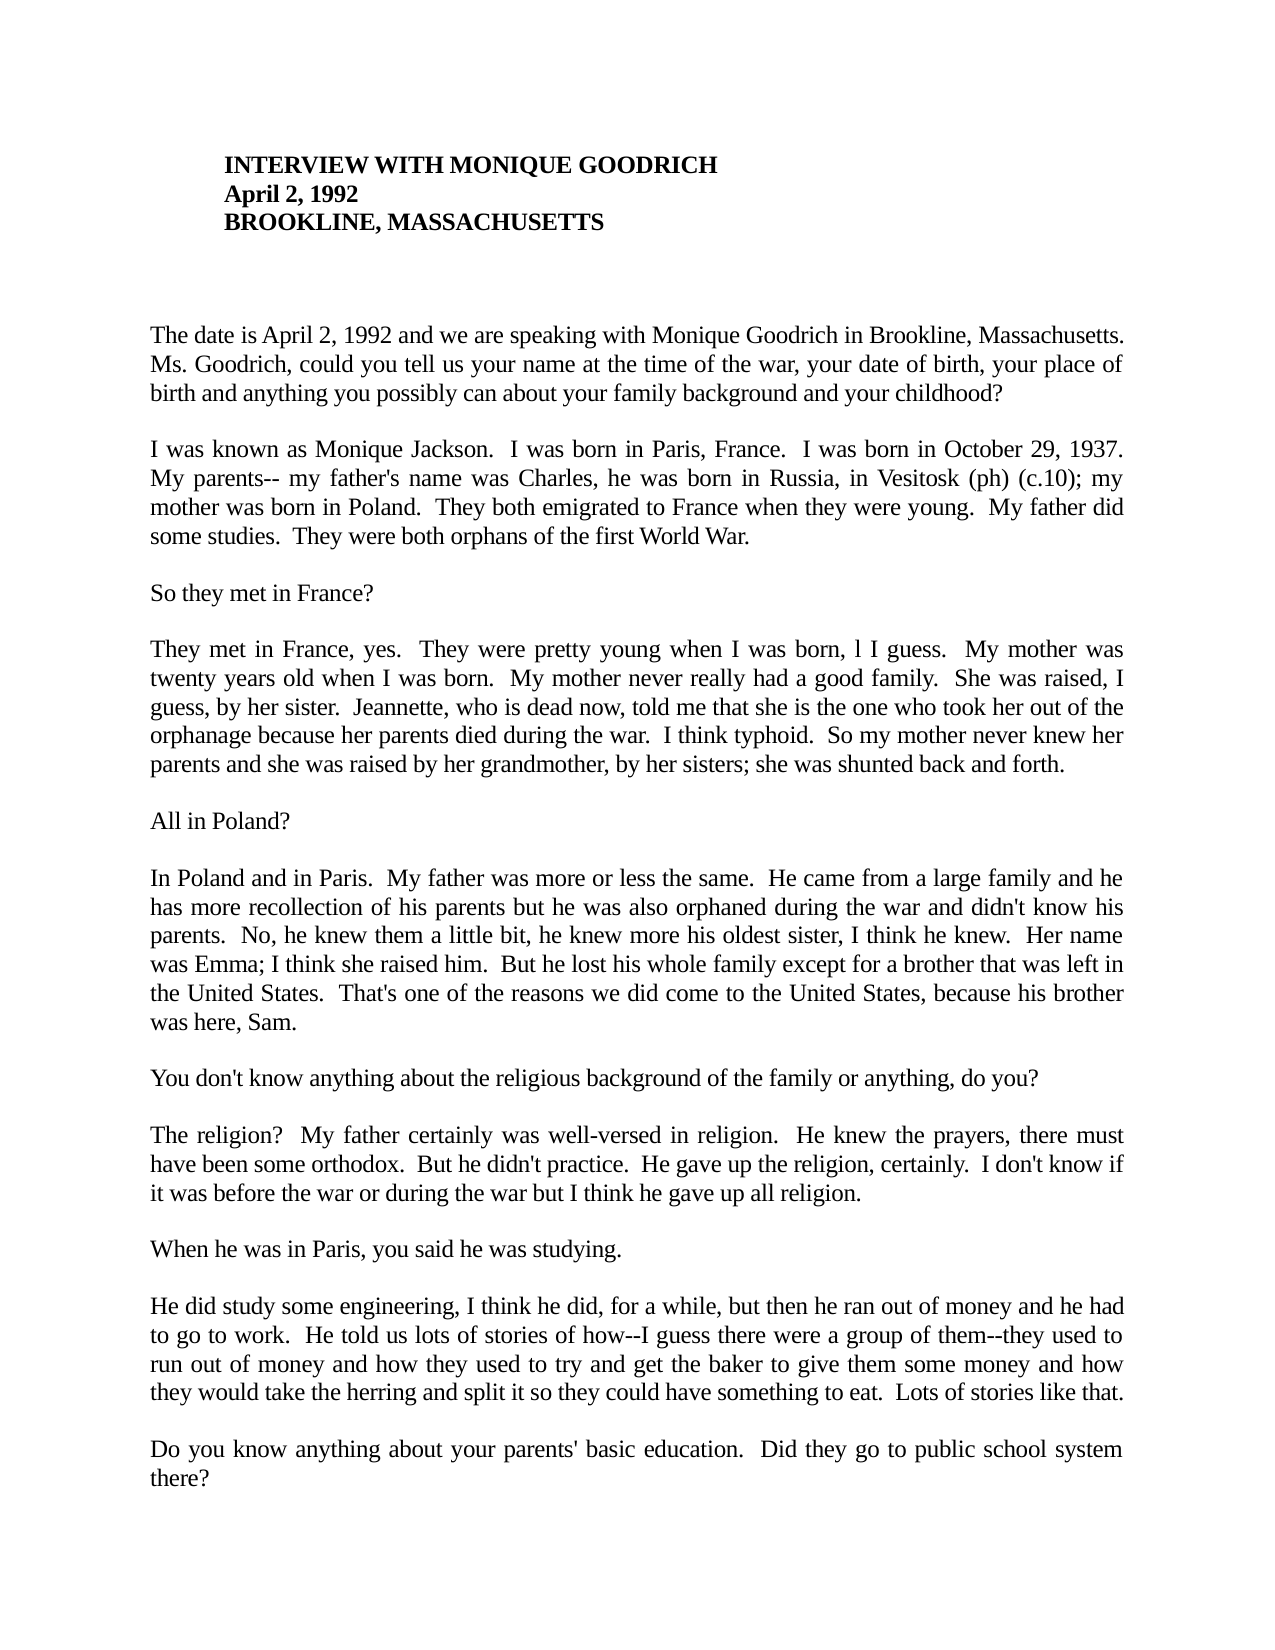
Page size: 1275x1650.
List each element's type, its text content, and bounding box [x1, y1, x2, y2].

text INTERVIEW WITH MONIQUE GOODRICH [150, 150, 1125, 179]
text The religion? My father certainly was well-versed in religion. He knew the prayers, there must have been some orthodox. But he didn't practice. He gave up the religion, certainly. I don't know if it was before the war or during the war but I think he gave up all religion. [150, 1127, 1125, 1214]
text The date is April 2, 1992 and we are speaking with Monique Goodrich in Brookline, Massachusetts. Ms. Goodrich, could you tell us your name at the time of the war, your date of birth, your place of birth and anything you possibly can about your family background and your childhood? [150, 322, 1125, 409]
text They met in France, yes. They were pretty young when I was born, l I guess. My mother was twenty years old when I was born. My mother never really had a good family. She was raised, I guess, by her sister. Jeannette, who is dead now, told me that she is the one who took her out of the orphanage because her parents died during the war. I think typhoid. So my mother never knew her parents and she was raised by her grandmother, by her sisters; she was shunted back and forth. [150, 639, 1125, 782]
text BROOKLINE, MASSACHUSETTS [150, 207, 1125, 236]
text When he was in Paris, you said he was studying. [150, 1242, 1125, 1271]
text In Poland and in Paris. My father was more or less the same. He came from a large family and he has more recollection of his parents but he was also orphaned during the war and didn't know his parents. No, he knew them a little bit, he knew more his oldest sister, I think he knew. Her name was Emma; I think she raised him. But he lost his whole family except for a brother that was left in the United States. That's one of the reasons we did come to the United States, because his brother was here, Sam. [150, 869, 1125, 1041]
text So they met in France? [150, 581, 1125, 610]
text He did study some engineering, I think he did, for a while, but then he ran out of money and he had to go to work. He told us lots of stories of how--I guess there were a group of them--they used to run out of money and how they used to try and get the baker to give them some money and how they would take the herring and split it so they could have something to eat. Lots of stories like that. [150, 1300, 1125, 1415]
text April 2, 1992 [150, 179, 1125, 207]
text I was known as Monique Jackson. I was born in Paris, France. I was born in October 29, 1937. My parents-- my father's name was Charles, he was born in Russia, in Vesitosk (ph) (c.10); my mother was born in Poland. They both emigrated to France when they were young. My father did some studies. They were both orphans of the first World War. [150, 437, 1125, 552]
text All in Poland? [150, 811, 1125, 840]
text You don't know anything about the religious background of the family or anything, do you? [150, 1070, 1125, 1099]
